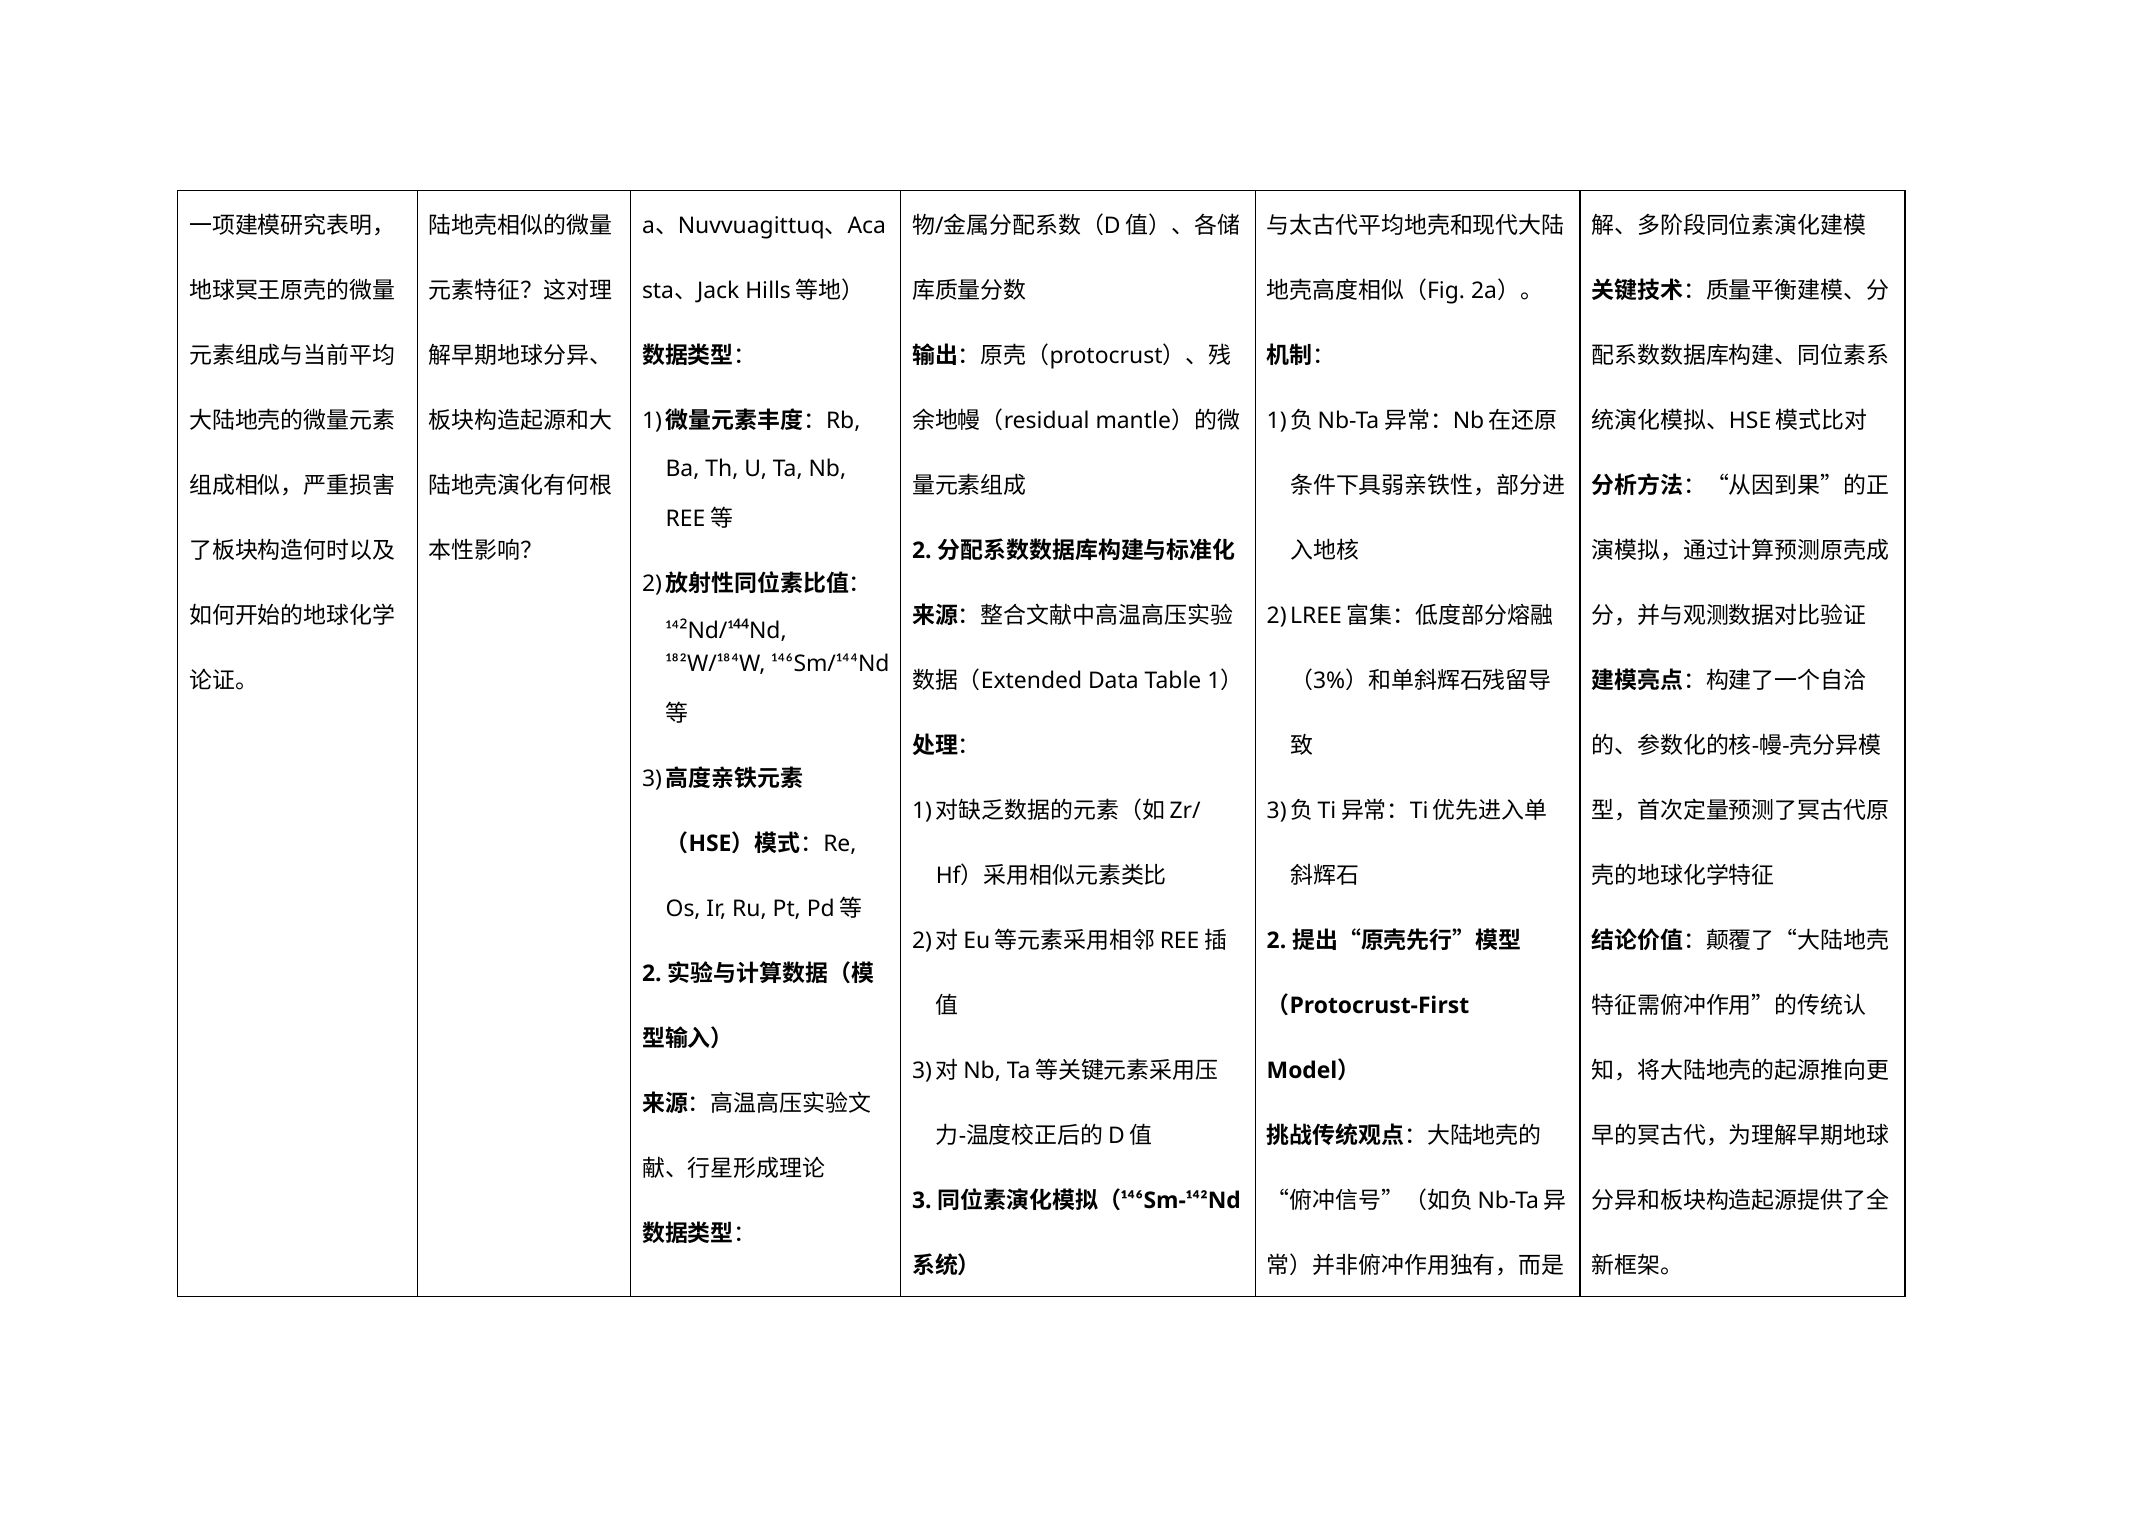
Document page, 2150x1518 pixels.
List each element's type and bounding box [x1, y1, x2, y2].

table_cell [631, 191, 900, 1296]
table_cell [1581, 191, 1904, 1296]
table_cell [178, 191, 417, 1296]
table_cell [418, 191, 630, 1296]
table_cell [1256, 191, 1579, 1296]
table_cell [901, 191, 1255, 1296]
